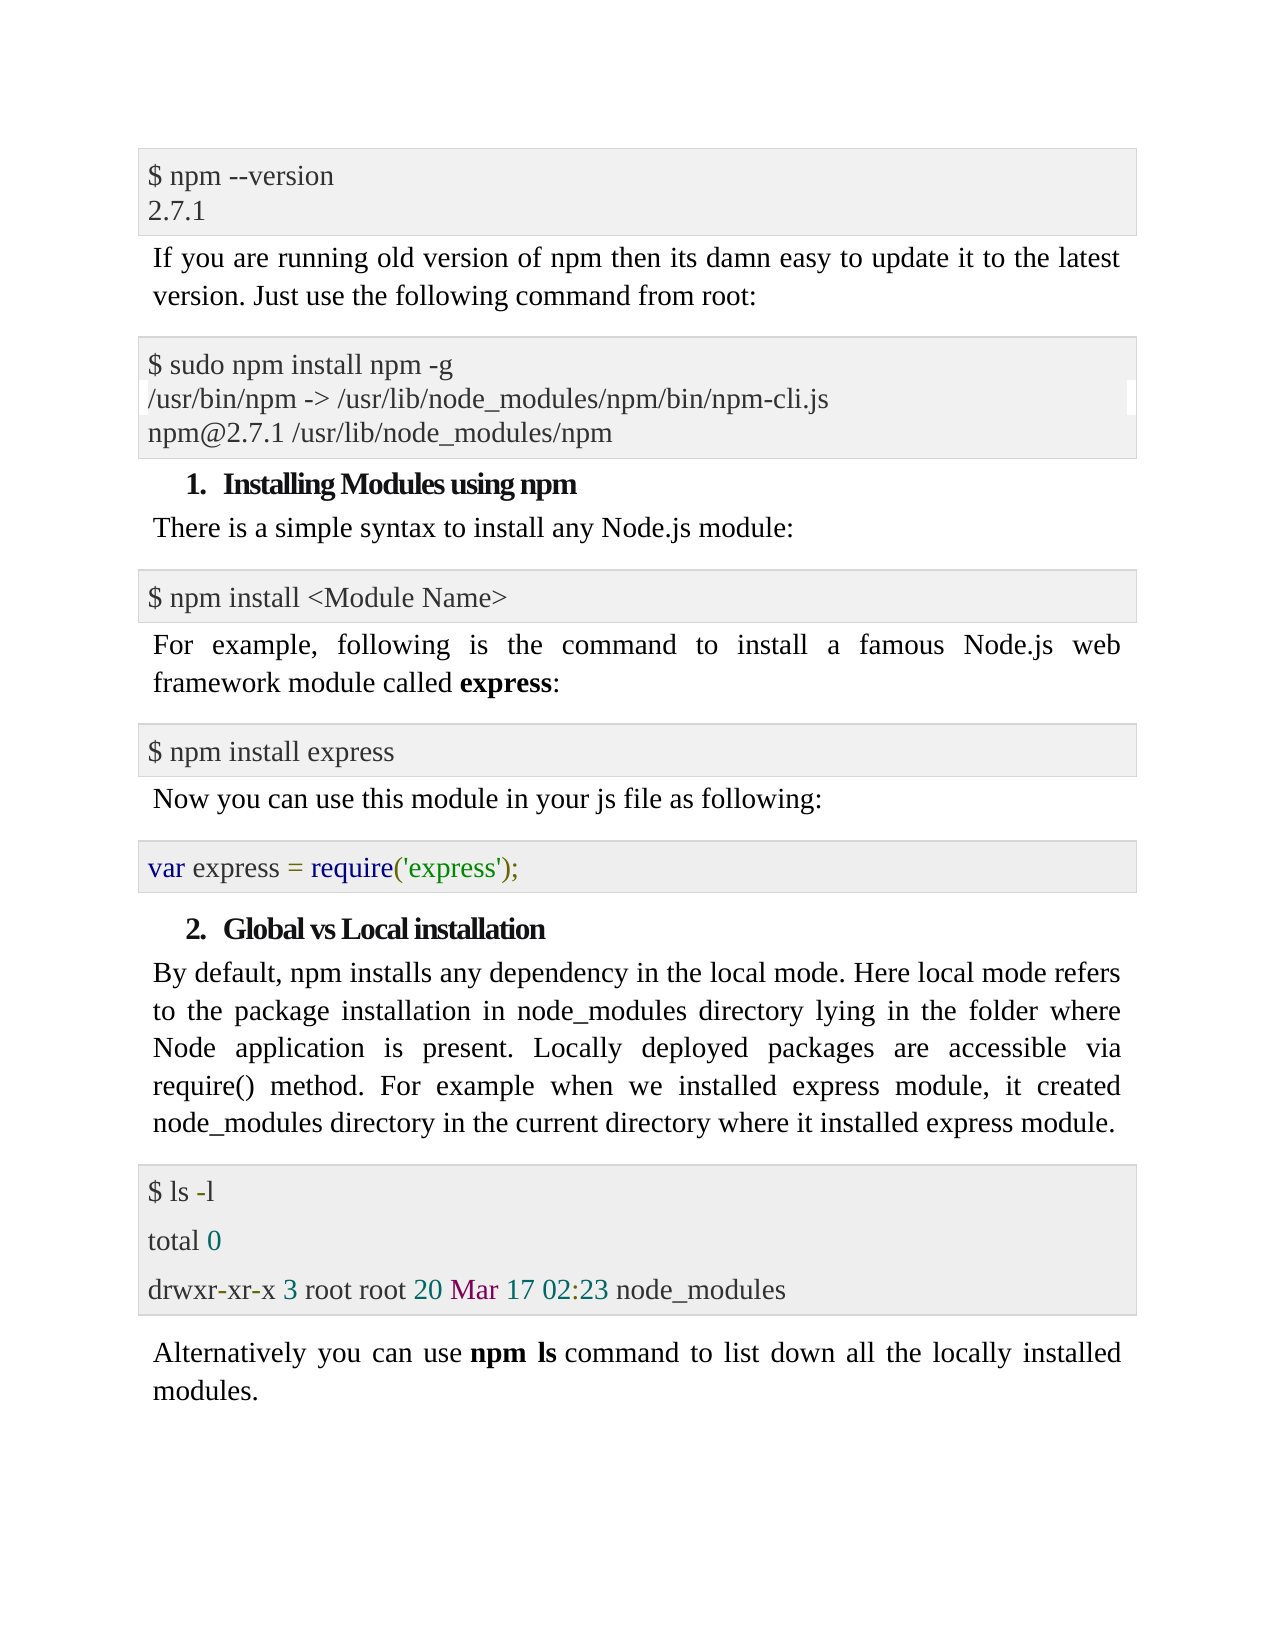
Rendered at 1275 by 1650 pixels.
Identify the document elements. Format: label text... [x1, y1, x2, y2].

text total 0 [139, 1213, 1136, 1256]
text $ sudo npm install npm -g [139, 338, 1136, 380]
text By default, npm installs any dependency in the local mode. Here local mode refers to the package installation in node_modules directory lying in the folder where Node application is present. Locally deployed packages are accessible via require() method. For example when we installed express module, it created node_modules directory in the current directory where it installed express module. [153, 951, 1122, 1139]
text $ npm install <Module Name> [139, 571, 1136, 622]
text For example, following is the command to install a famous Node.js web framework module called express: [153, 623, 1122, 698]
text var express = require('express'); [139, 842, 1136, 892]
text $ npm --version [139, 149, 1136, 182]
text If you are running old version of npm then its damn easy to update it to the latest version. Just use the following command from root: [153, 236, 1122, 311]
subtitle Installing Modules using npm [185, 464, 1122, 502]
text Alternatively you can use npm ls command to list down all the locally installed modules. [153, 1331, 1122, 1406]
text Now you can use this module in your js file as following: [153, 777, 1122, 815]
text 2.7.1 [139, 182, 1136, 235]
subtitle Global vs Local installation [185, 909, 1122, 946]
text There is a simple syntax to install any Node.js module: [153, 507, 1122, 544]
text $ ls -l [139, 1166, 1136, 1207]
text drwxr-xr-x 3 root root 20 Mar 17 02:23 node_modules [139, 1262, 1136, 1314]
text npm@2.7.1 /usr/lib/node_modules/npm [139, 405, 1136, 458]
text /usr/bin/npm -> /usr/lib/node_modules/npm/bin/npm-cli.js [148, 380, 1127, 405]
text $ npm install express [139, 725, 1136, 776]
